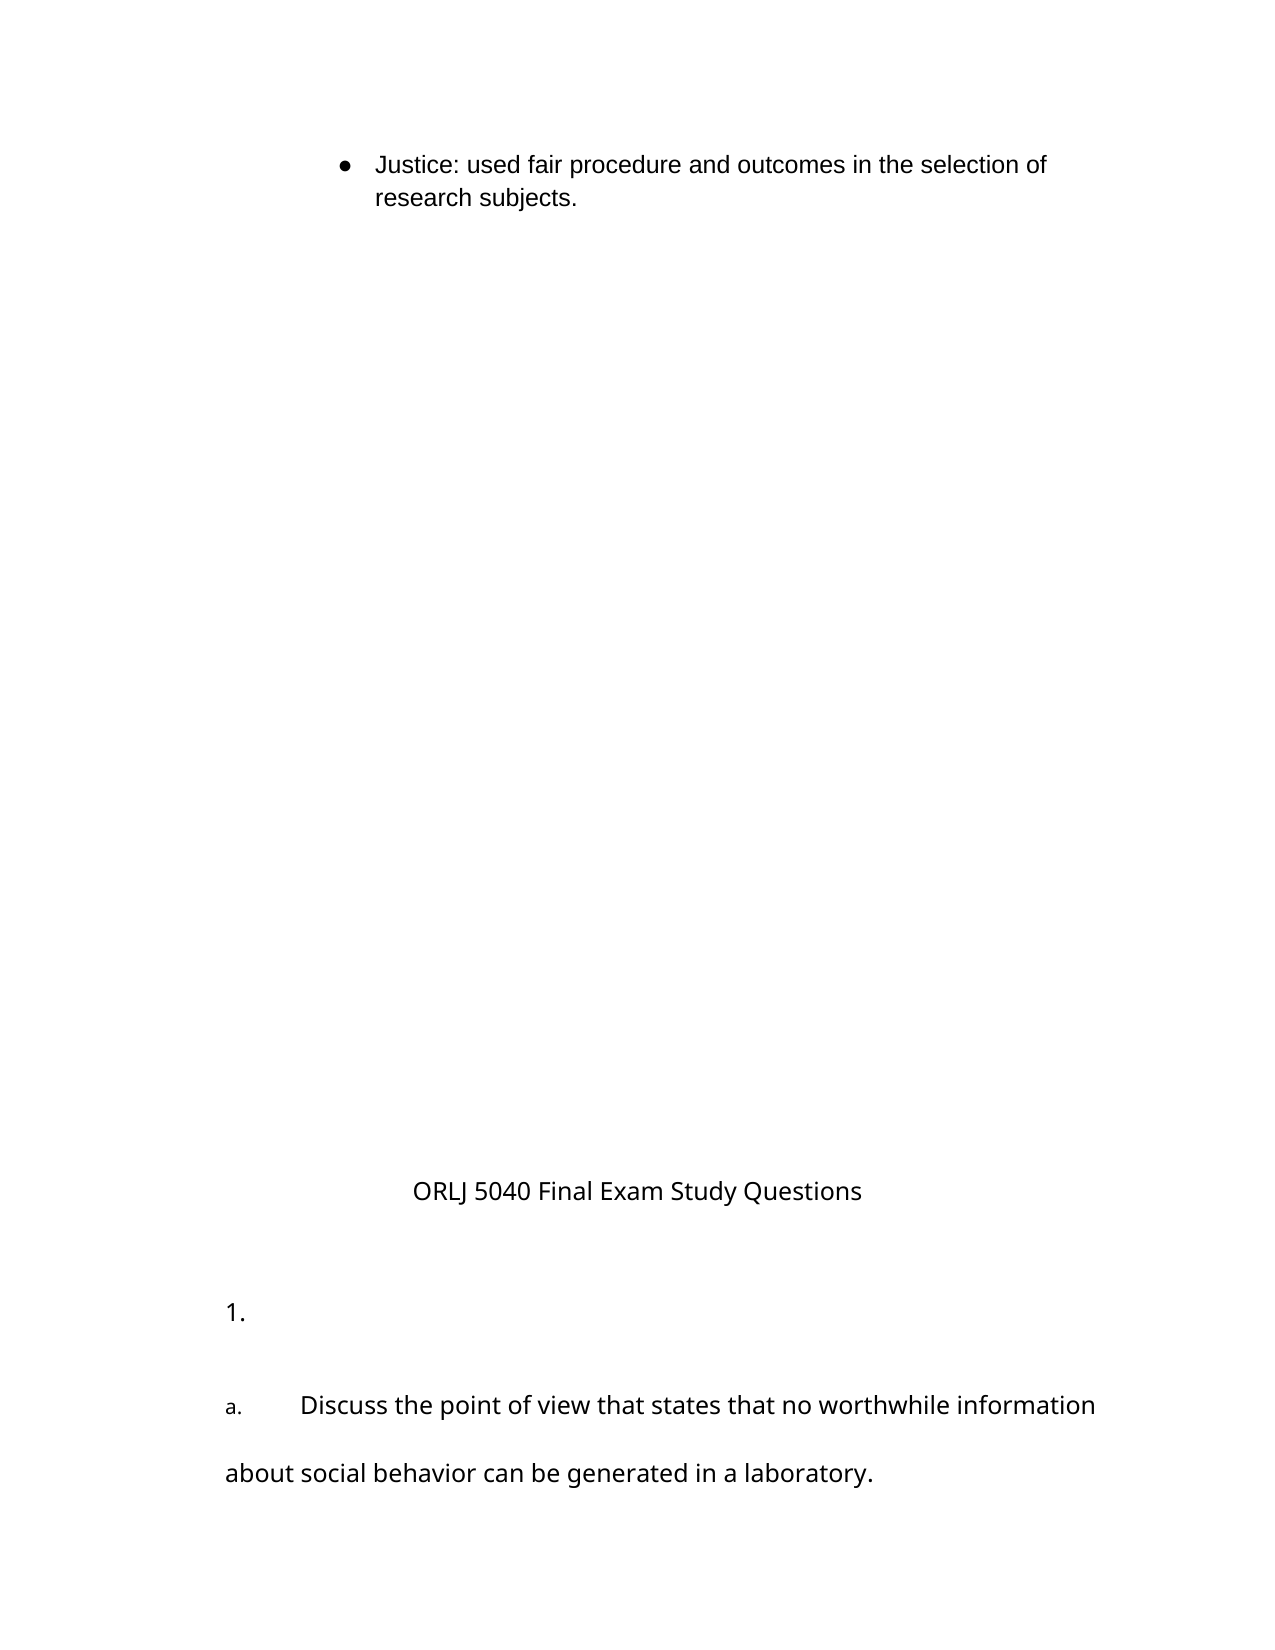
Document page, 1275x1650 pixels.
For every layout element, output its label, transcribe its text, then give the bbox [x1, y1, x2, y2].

text 1. [225, 1294, 1125, 1328]
list Justice: used fair procedure and outcomes in the selection of research subjects. [337, 150, 1125, 212]
text a. Discuss the point of view that states that no worthwhile information about social behavior can be generated in a laboratory. [225, 1388, 1125, 1490]
text ORLJ 5040 Final Exam Study Questions [150, 1174, 1125, 1208]
